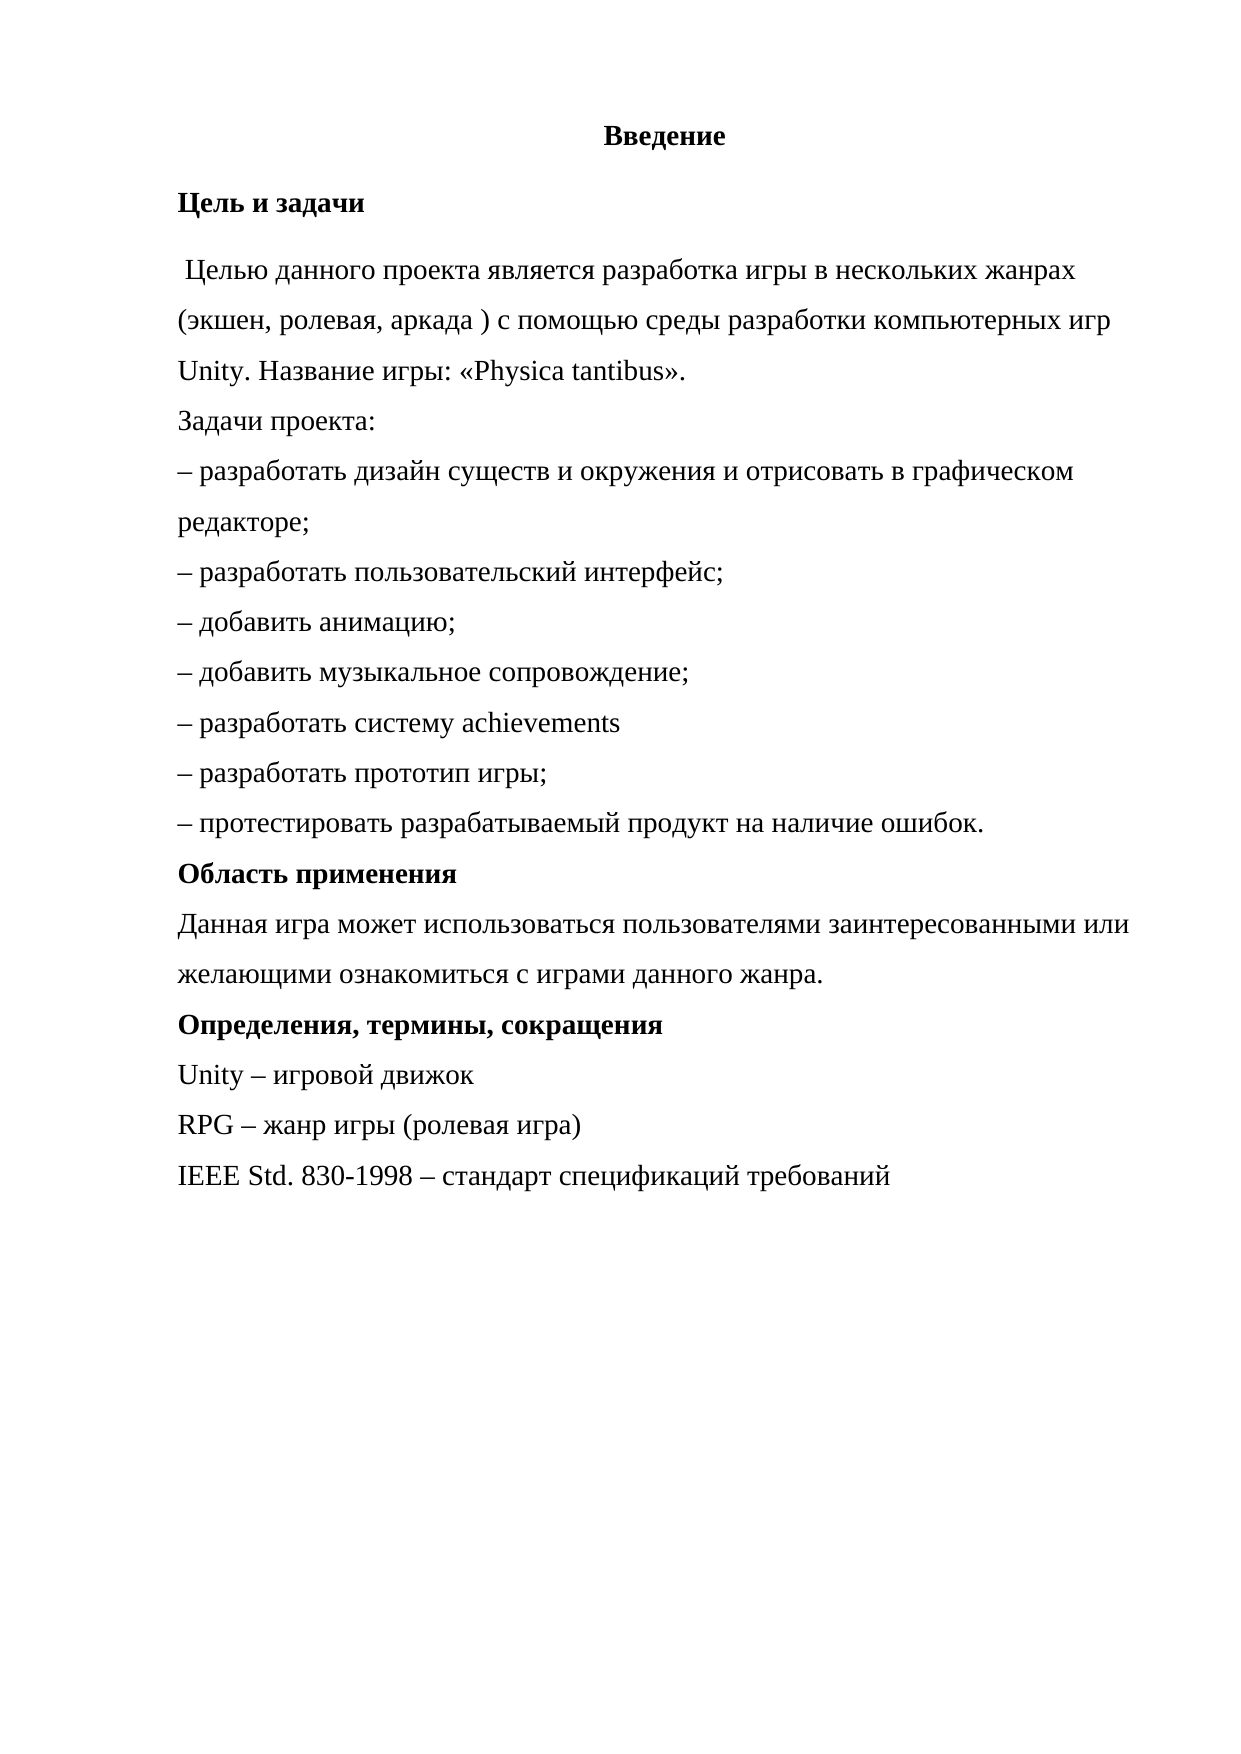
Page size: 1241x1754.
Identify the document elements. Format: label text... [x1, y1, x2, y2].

text – протестировать разрабатываемый продукт на наличие ошибок. [177, 806, 1152, 839]
text Unity – игровой движок [177, 1057, 1152, 1091]
text – добавить анимацию; [177, 604, 1152, 638]
text – разработать дизайн существ и окружения и отрисовать в графическом редакторе; [177, 453, 1152, 537]
text IEEE Std. 830-1998 – стандарт спецификаций требований [177, 1158, 1152, 1191]
text Целью данного проекта является разработка игры в нескольких жанрах (экшен, ролевая, аркада ) с помощью среды разработки компьютерных игр Unity. Название игры: «Physica tantibus». [177, 252, 1152, 386]
text – разработать прототип игры; [177, 755, 1152, 789]
text – разработать пользовательский интерфейс; [177, 554, 1152, 587]
text – добавить музыкальное сопровождение; [177, 654, 1152, 688]
text Данная игра может использоваться пользователями заинтересованными или желающими ознакомиться с играми данного жанра. [177, 906, 1152, 990]
text Введение [177, 118, 1152, 152]
text Цель и задачи [177, 185, 1152, 219]
text RPG – жанр игры (ролевая игра) [177, 1107, 1152, 1141]
text Область применения [177, 856, 1152, 889]
text Определения, термины, сокращения [177, 1007, 1152, 1040]
text Задачи проекта: [177, 403, 1152, 437]
text – разработать систему achievements [177, 705, 1152, 738]
